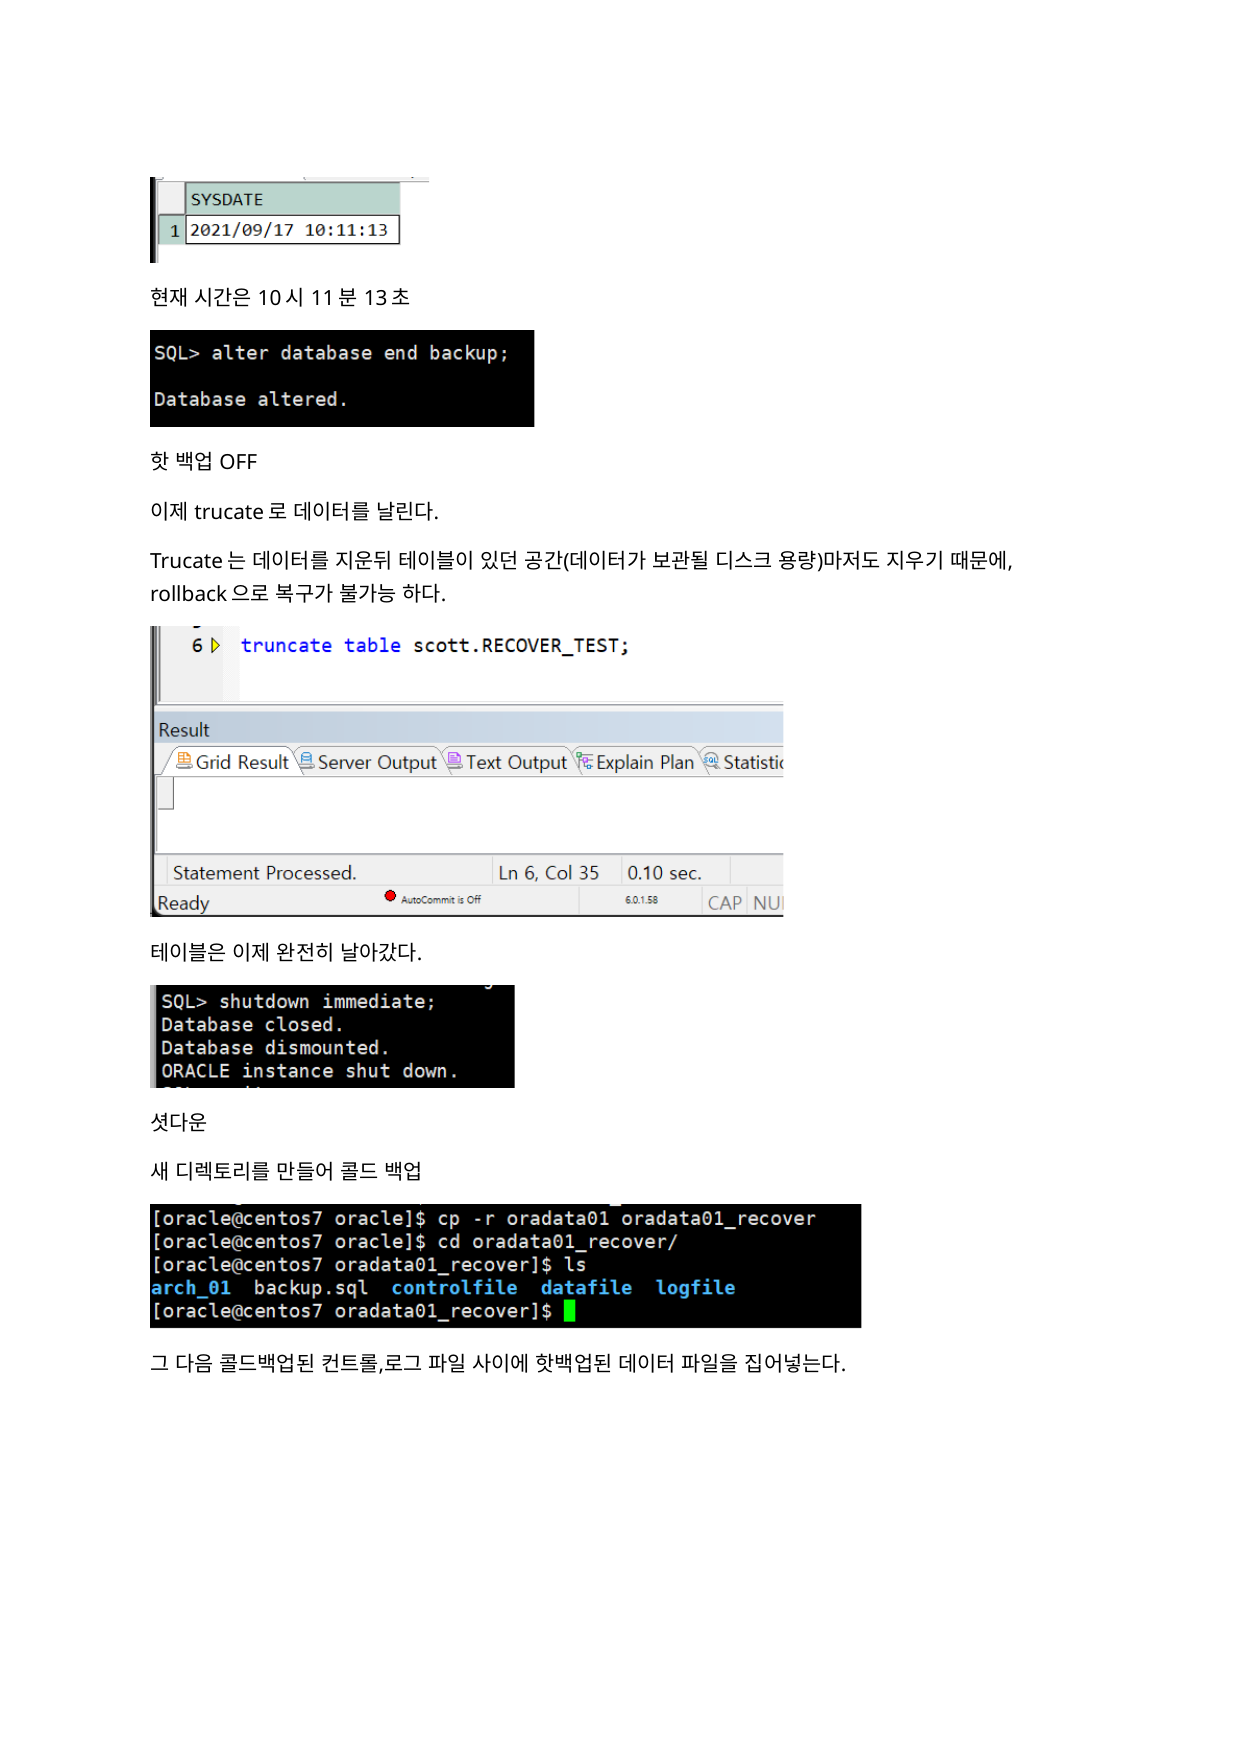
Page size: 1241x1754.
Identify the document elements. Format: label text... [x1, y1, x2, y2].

text 그 다음 콜드백업된 컨트롤,로그 파일 사이에 핫백업된 데이터 파일을 집어넣는다. [150, 1347, 1090, 1378]
text 이제 trucate로 데이터를 날린다. [150, 495, 1090, 525]
text 셧다운 [150, 1106, 1090, 1136]
picture [150, 985, 515, 1088]
picture [150, 1204, 862, 1329]
text Trucate는 데이터를 지운뒤 테이블이 있던 공간(데이터가 보관될 디스크 용량)마저도 지우기 때문에, rollback으로 복구가 불가능 하다. [150, 544, 1090, 607]
text 새 디렉토리를 만들어 콜드 백업 [150, 1155, 1090, 1186]
text 현재 시간은 10시 11분 13초 [150, 281, 1090, 312]
text 핫 백업 OFF [150, 446, 1090, 476]
picture [150, 177, 430, 263]
text 테이블은 이제 완전히 날아갔다. [150, 936, 1090, 966]
picture [150, 626, 784, 917]
picture [150, 330, 535, 427]
